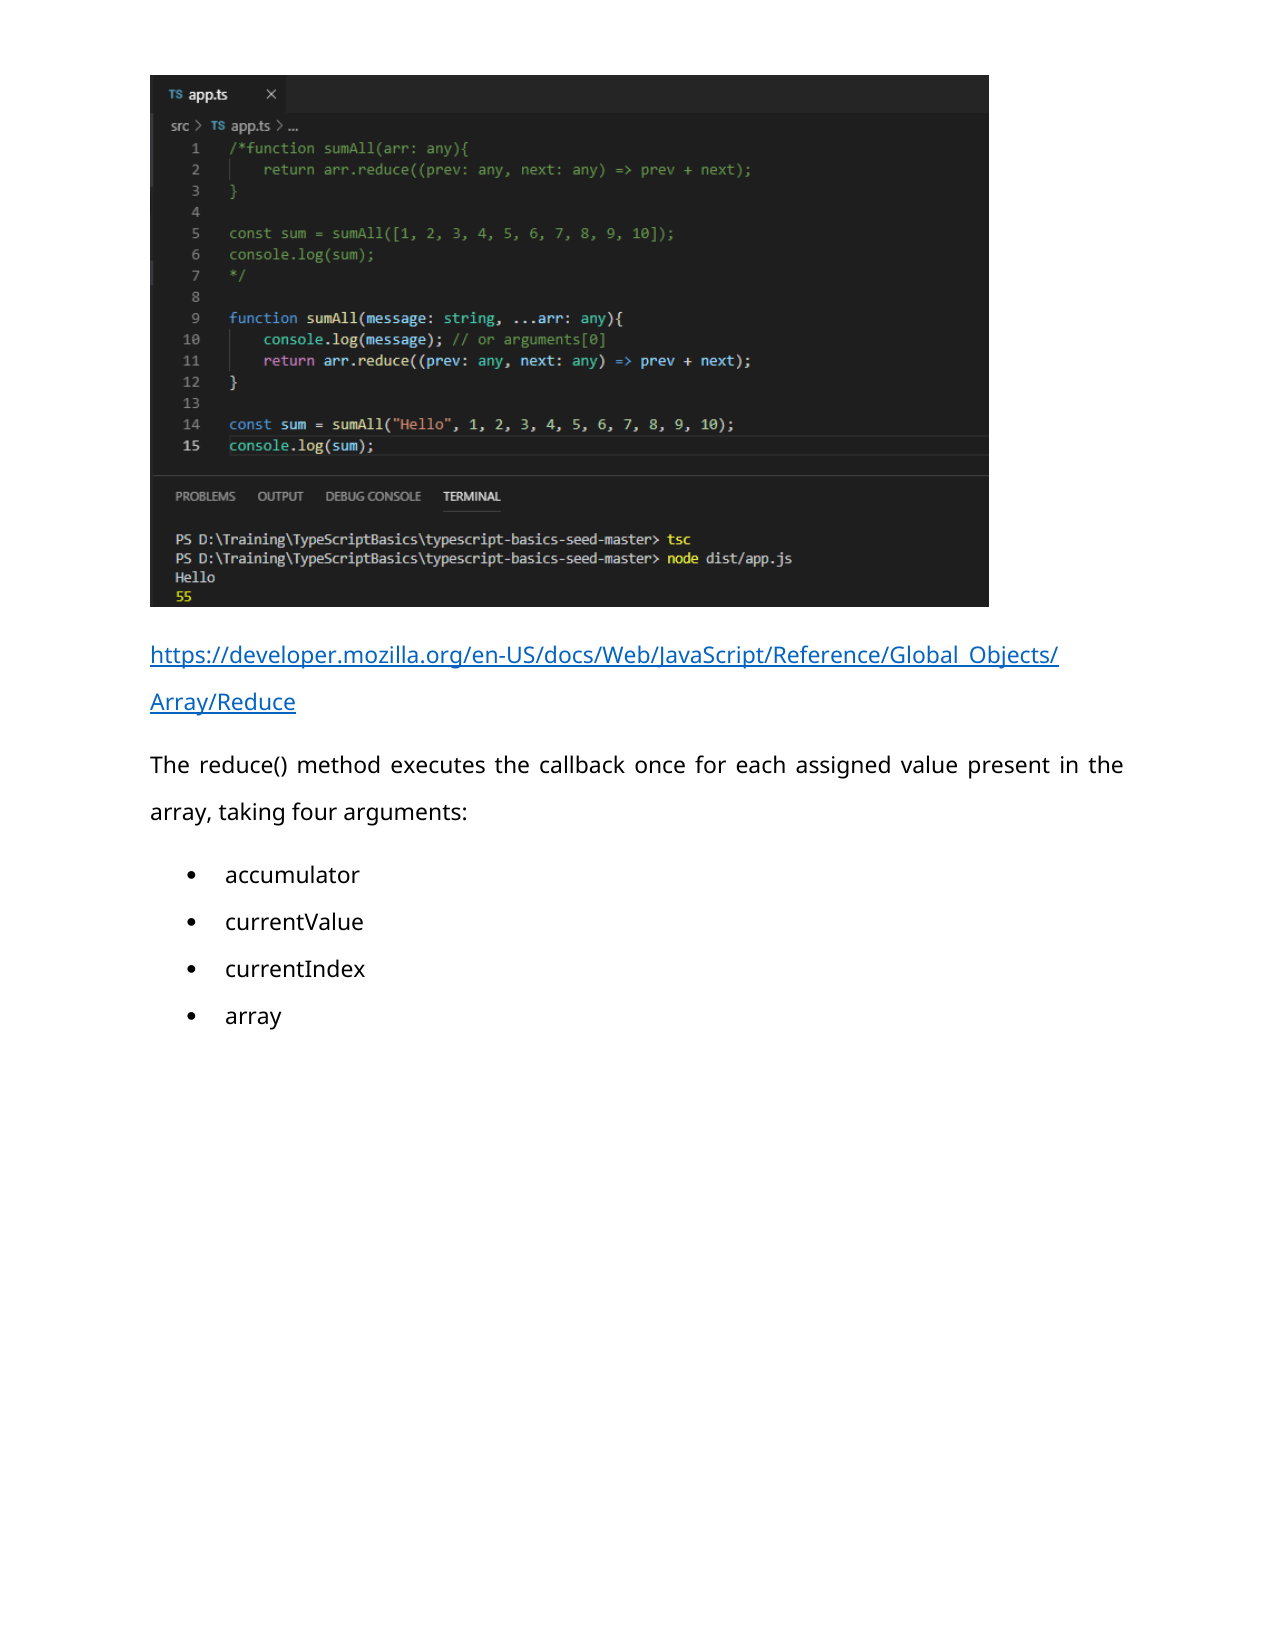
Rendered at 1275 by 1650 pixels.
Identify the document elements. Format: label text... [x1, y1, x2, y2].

list currentValue [187, 906, 1125, 937]
text The reduce() method executes the callback once for each assigned value present in the array, taking four arguments: [150, 749, 1125, 827]
text https://developer.mozilla.org/en-US/docs/Web/JavaScript/Reference/Global_Objects/Array/Reduce [150, 638, 1125, 717]
list currentIndex [187, 953, 1125, 984]
list array [187, 1000, 1125, 1031]
list accumulator [187, 859, 1125, 891]
picture [150, 75, 989, 607]
